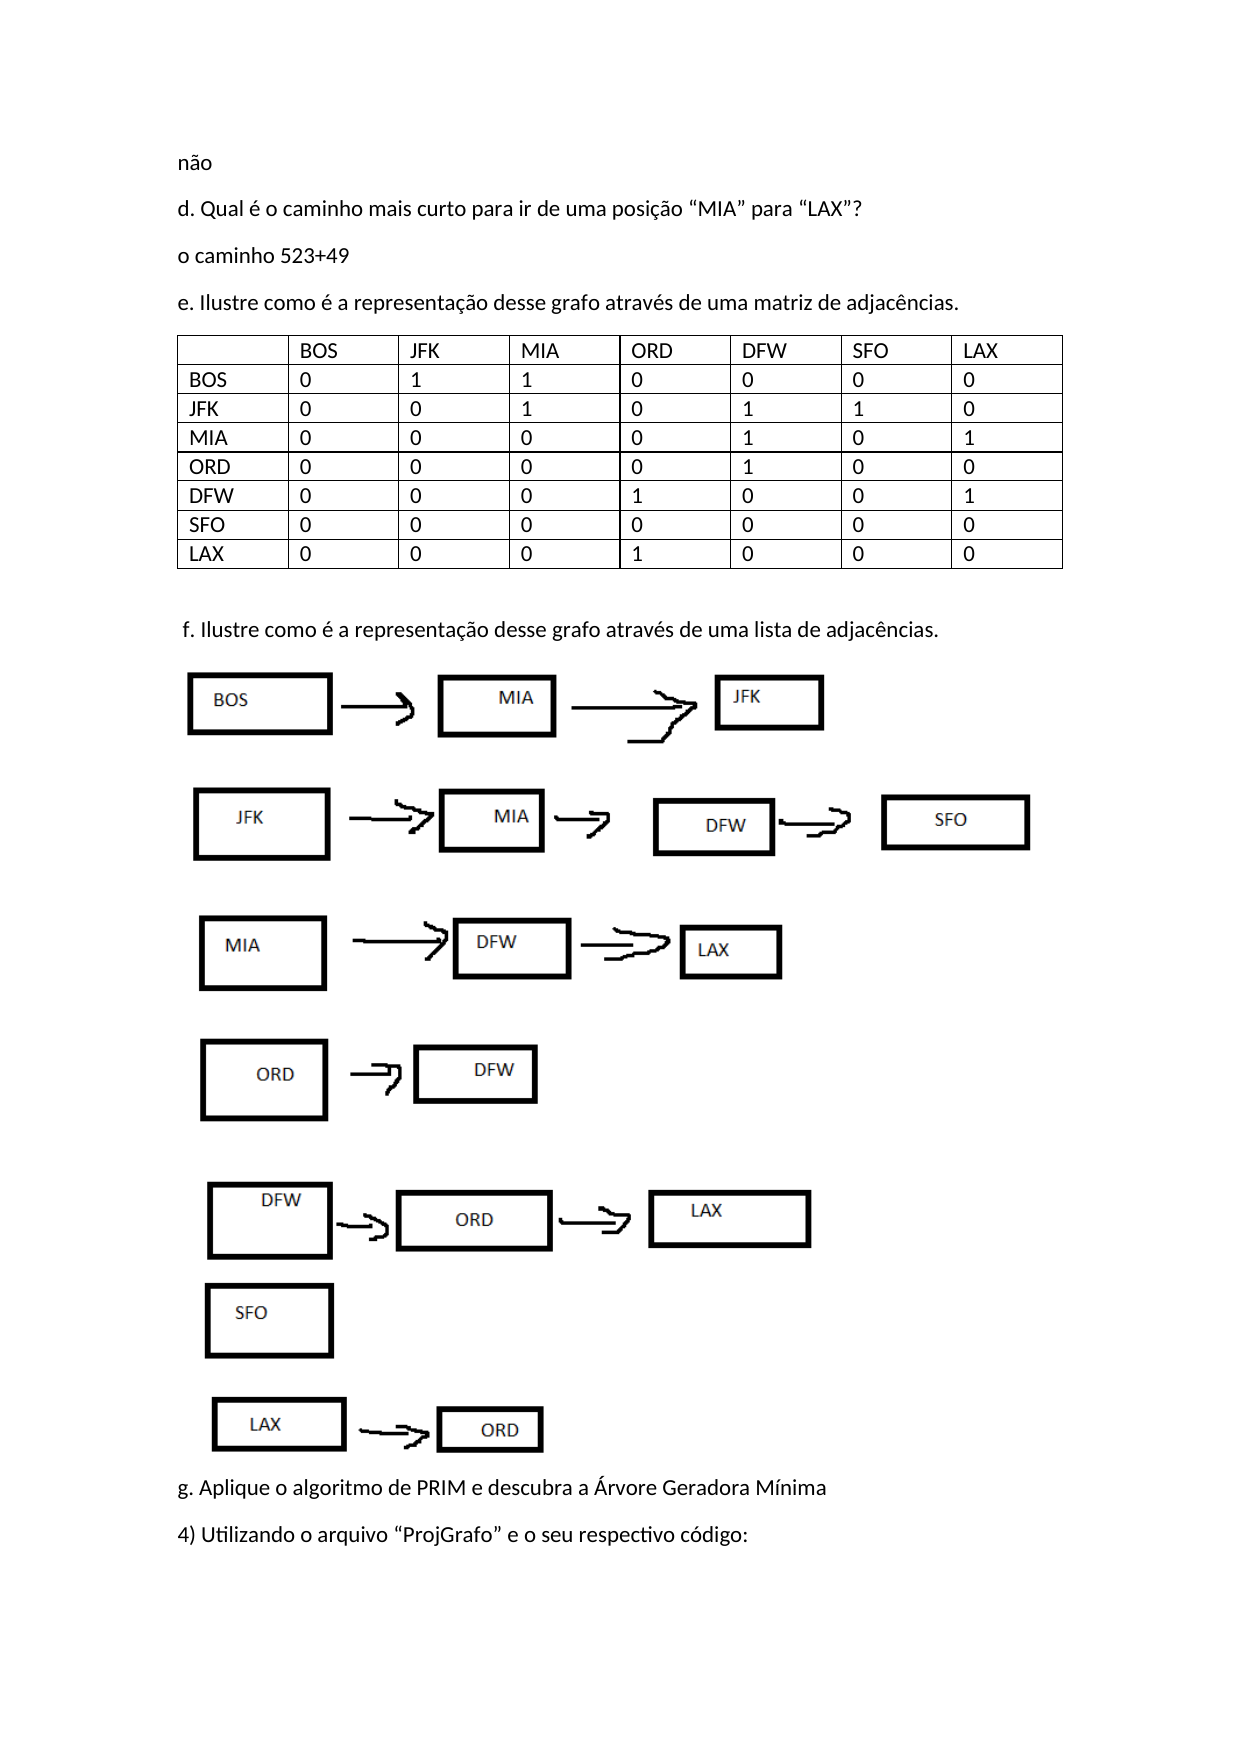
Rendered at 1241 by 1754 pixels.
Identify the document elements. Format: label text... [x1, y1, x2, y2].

table_cell 0 [510, 511, 619, 538]
table_cell 0 [621, 365, 730, 393]
table_header BOS [289, 336, 398, 364]
table_cell 0 [731, 481, 841, 509]
table_cell 0 [842, 365, 951, 393]
table_cell 0 [289, 453, 398, 480]
table_cell DFW [178, 481, 288, 509]
table_cell 1 [621, 481, 730, 509]
table_cell 1 [510, 394, 619, 422]
table_cell 0 [289, 511, 398, 538]
picture [177, 662, 1063, 1454]
table_cell 0 [621, 423, 730, 451]
table_cell 0 [731, 511, 841, 538]
table_cell JFK [178, 394, 288, 422]
table_header DFW [731, 336, 841, 364]
table_cell 0 [399, 540, 509, 568]
table_cell ORD [178, 453, 288, 480]
table_header LAX [952, 336, 1062, 364]
text d. Qual é o caminho mais curto para ir de uma posição “MIA” para “LAX”? [177, 194, 1063, 222]
table_cell 1 [731, 394, 841, 422]
table_cell 1 [842, 394, 951, 422]
table_cell 0 [399, 423, 509, 451]
table_header SFO [842, 336, 951, 364]
table_header JFK [399, 336, 509, 364]
text e. Ilustre como é a representação desse grafo através de uma matriz de adjacências. [177, 288, 1063, 316]
text g. Aplique o algoritmo de PRIM e descubra a Árvore Geradora Mínima [177, 1473, 1063, 1501]
table_cell 0 [952, 453, 1062, 480]
table_cell 0 [289, 394, 398, 422]
table_cell BOS [178, 365, 288, 393]
table_cell 0 [842, 540, 951, 568]
table_cell 0 [399, 394, 509, 422]
table_cell MIA [178, 423, 288, 451]
table_cell 0 [621, 453, 730, 480]
table_cell 0 [289, 423, 398, 451]
table_cell 0 [399, 481, 509, 509]
table_cell 0 [510, 540, 619, 568]
table_cell 0 [399, 511, 509, 538]
table_cell 0 [952, 540, 1062, 568]
table_cell SFO [178, 511, 288, 538]
table_cell 0 [510, 481, 619, 509]
table_cell LAX [178, 540, 288, 568]
table_cell 0 [842, 453, 951, 480]
text f. Ilustre como é a representação desse grafo através de uma lista de adjacências. [177, 616, 1063, 643]
table_cell 0 [510, 423, 619, 451]
table_cell 0 [399, 453, 509, 480]
text 4) Utilizando o arquivo “ProjGrafo” e o seu respectivo código: [177, 1520, 1063, 1548]
table_cell 1 [731, 423, 841, 451]
table_cell 1 [621, 540, 730, 568]
table_cell 0 [621, 511, 730, 538]
text o caminho 523+49 [177, 241, 1063, 269]
table_cell 0 [289, 540, 398, 568]
table_header MIA [510, 336, 619, 364]
table_cell 0 [289, 481, 398, 509]
table_cell 0 [510, 453, 619, 480]
table_cell 0 [731, 540, 841, 568]
table_cell 0 [289, 365, 398, 393]
table_cell 0 [952, 394, 1062, 422]
table_cell 1 [399, 365, 509, 393]
table_cell 0 [842, 511, 951, 538]
table_cell 0 [621, 394, 730, 422]
table_cell 1 [952, 423, 1062, 451]
table_header ORD [621, 336, 730, 364]
table_cell 0 [952, 365, 1062, 393]
table_cell 1 [952, 481, 1062, 509]
table_cell 0 [842, 423, 951, 451]
table_cell 1 [731, 453, 841, 480]
table_cell 0 [842, 481, 951, 509]
table_cell 0 [731, 365, 841, 393]
table_header [178, 336, 288, 364]
table_cell 0 [952, 511, 1062, 538]
table_cell 1 [510, 365, 619, 393]
text não [177, 148, 1063, 176]
